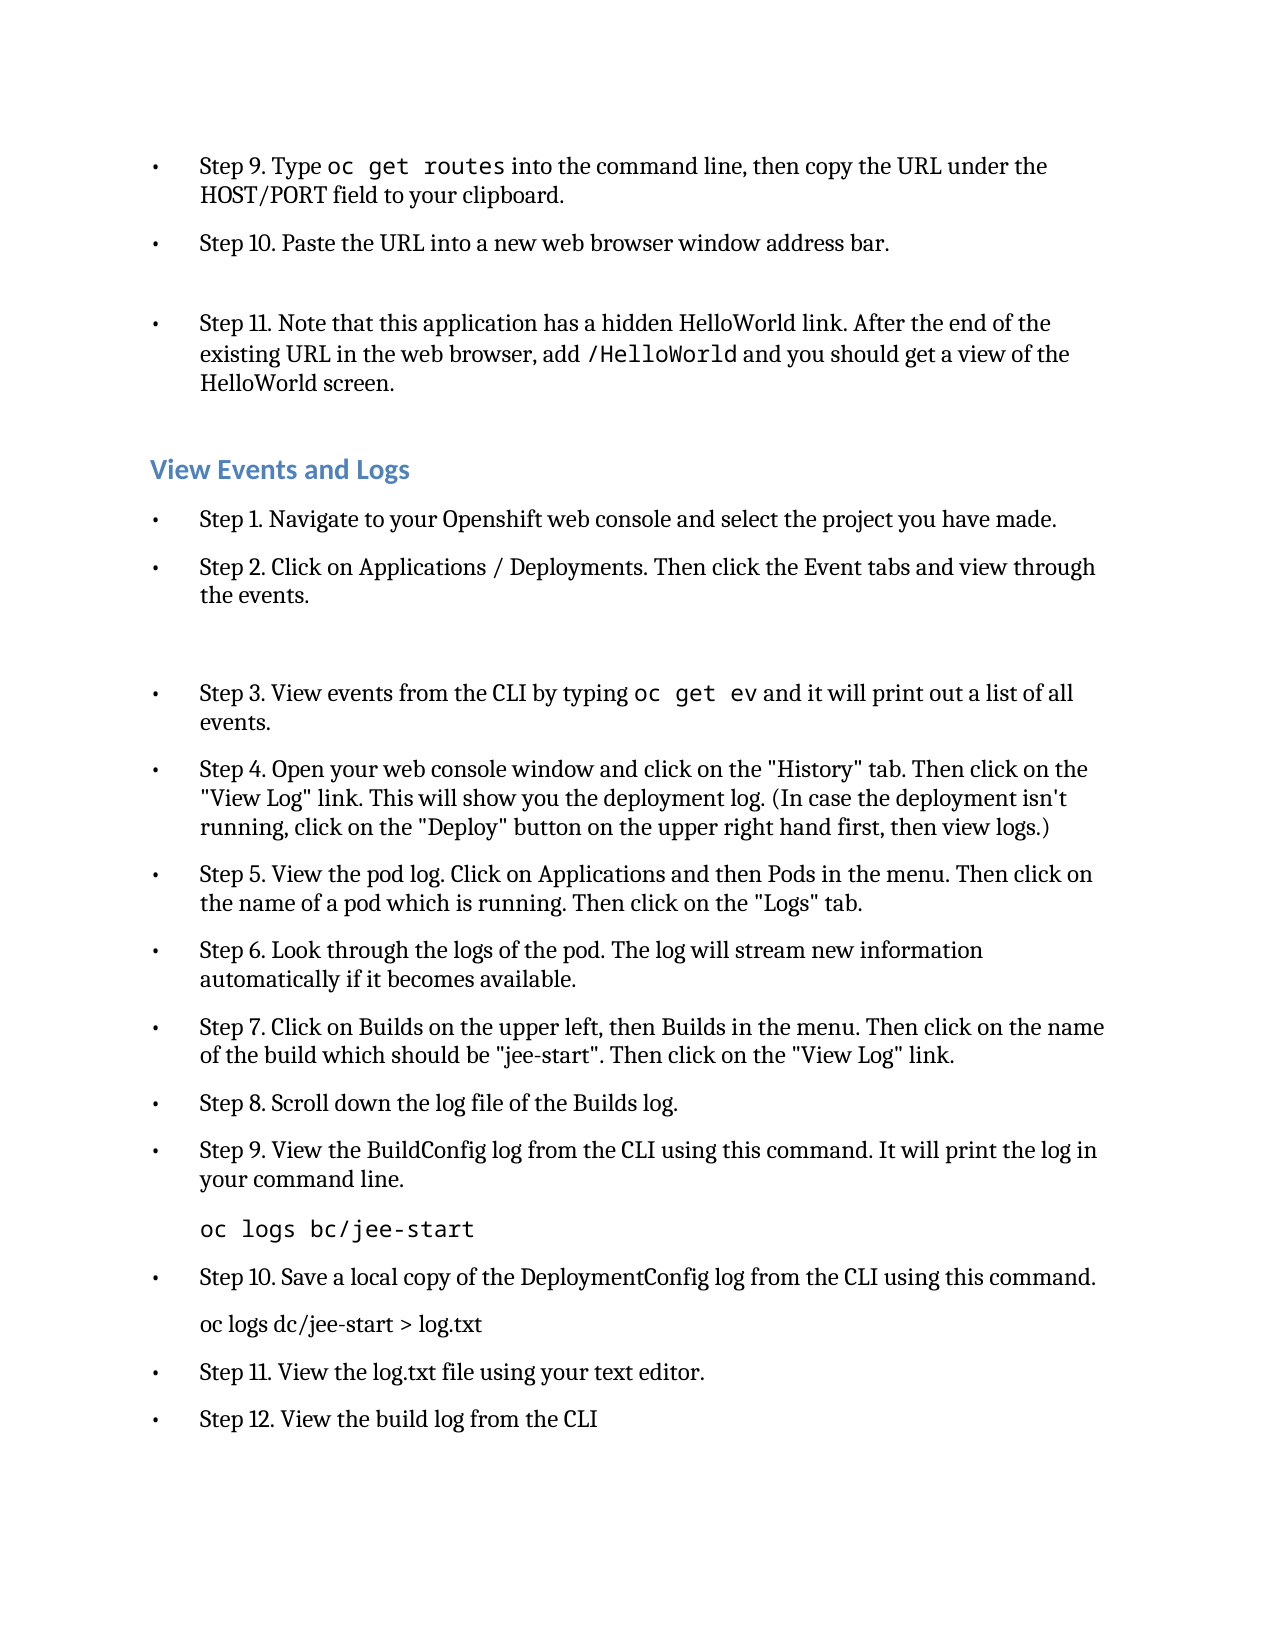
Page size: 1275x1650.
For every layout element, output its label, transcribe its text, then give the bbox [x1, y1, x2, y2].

list Step 4. Open your web console window and click on the "History" tab. Then click on the "View Log" link. This will show you the deployment log. (In case the deployment isn't running, click on the "Deploy" button on the upper right hand first, then view logs.) [150, 755, 1125, 841]
list Step 5. View the pod log. Click on Applications and then Pods in the menu. Then click on the name of a pod which is running. Then click on the "Logs" tab. [150, 860, 1125, 918]
list Step 12. View the build log from the CLI [150, 1405, 1125, 1434]
list oc logs dc/jee-start > log.txt [150, 1310, 1125, 1339]
list Step 8. Scroll down the log file of the Builds log. [150, 1089, 1125, 1118]
list Step 11. View the log.txt file using your text editor. [150, 1358, 1125, 1386]
list Step 7. Click on Builds on the upper left, then Builds in the menu. Then click on the name of the build which should be "jee-start". Then click on the "View Log" link. [150, 1013, 1125, 1070]
list Step 10. Paste the URL into a new web browser window address bar. [150, 229, 1125, 257]
list Step 9. View the BuildConfig log from the CLI using this command. It will print the log in your command line. [150, 1136, 1125, 1194]
list Step 9. Type oc get routes into the command line, then copy the URL under the HOST/PORT field to your clipboard. [150, 150, 1125, 210]
list Step 6. Look through the logs of the pod. The log will stream new information automatically if it becomes available. [150, 936, 1125, 994]
subtitle View Events and Logs [150, 451, 1125, 486]
list Step 11. Note that this application has a hidden HelloWorld link. After the end of the existing URL in the web browser, add /HelloWorld and you should get a view of the HelloWorld screen. [150, 309, 1125, 397]
list Step 10. Save a local copy of the DeploymentConfig log from the CLI using this command. [150, 1263, 1125, 1291]
list Step 3. View events from the CLI by typing oc get ev and it will print out a list of all events. [150, 676, 1125, 736]
list oc logs bc/jee-start [150, 1213, 1125, 1244]
list Step 2. Click on Applications / Deployments. Then click the Event tabs and view through the events. [150, 553, 1125, 610]
list Step 1. Navigate to your Openshift web console and select the project you have made. [150, 505, 1125, 534]
